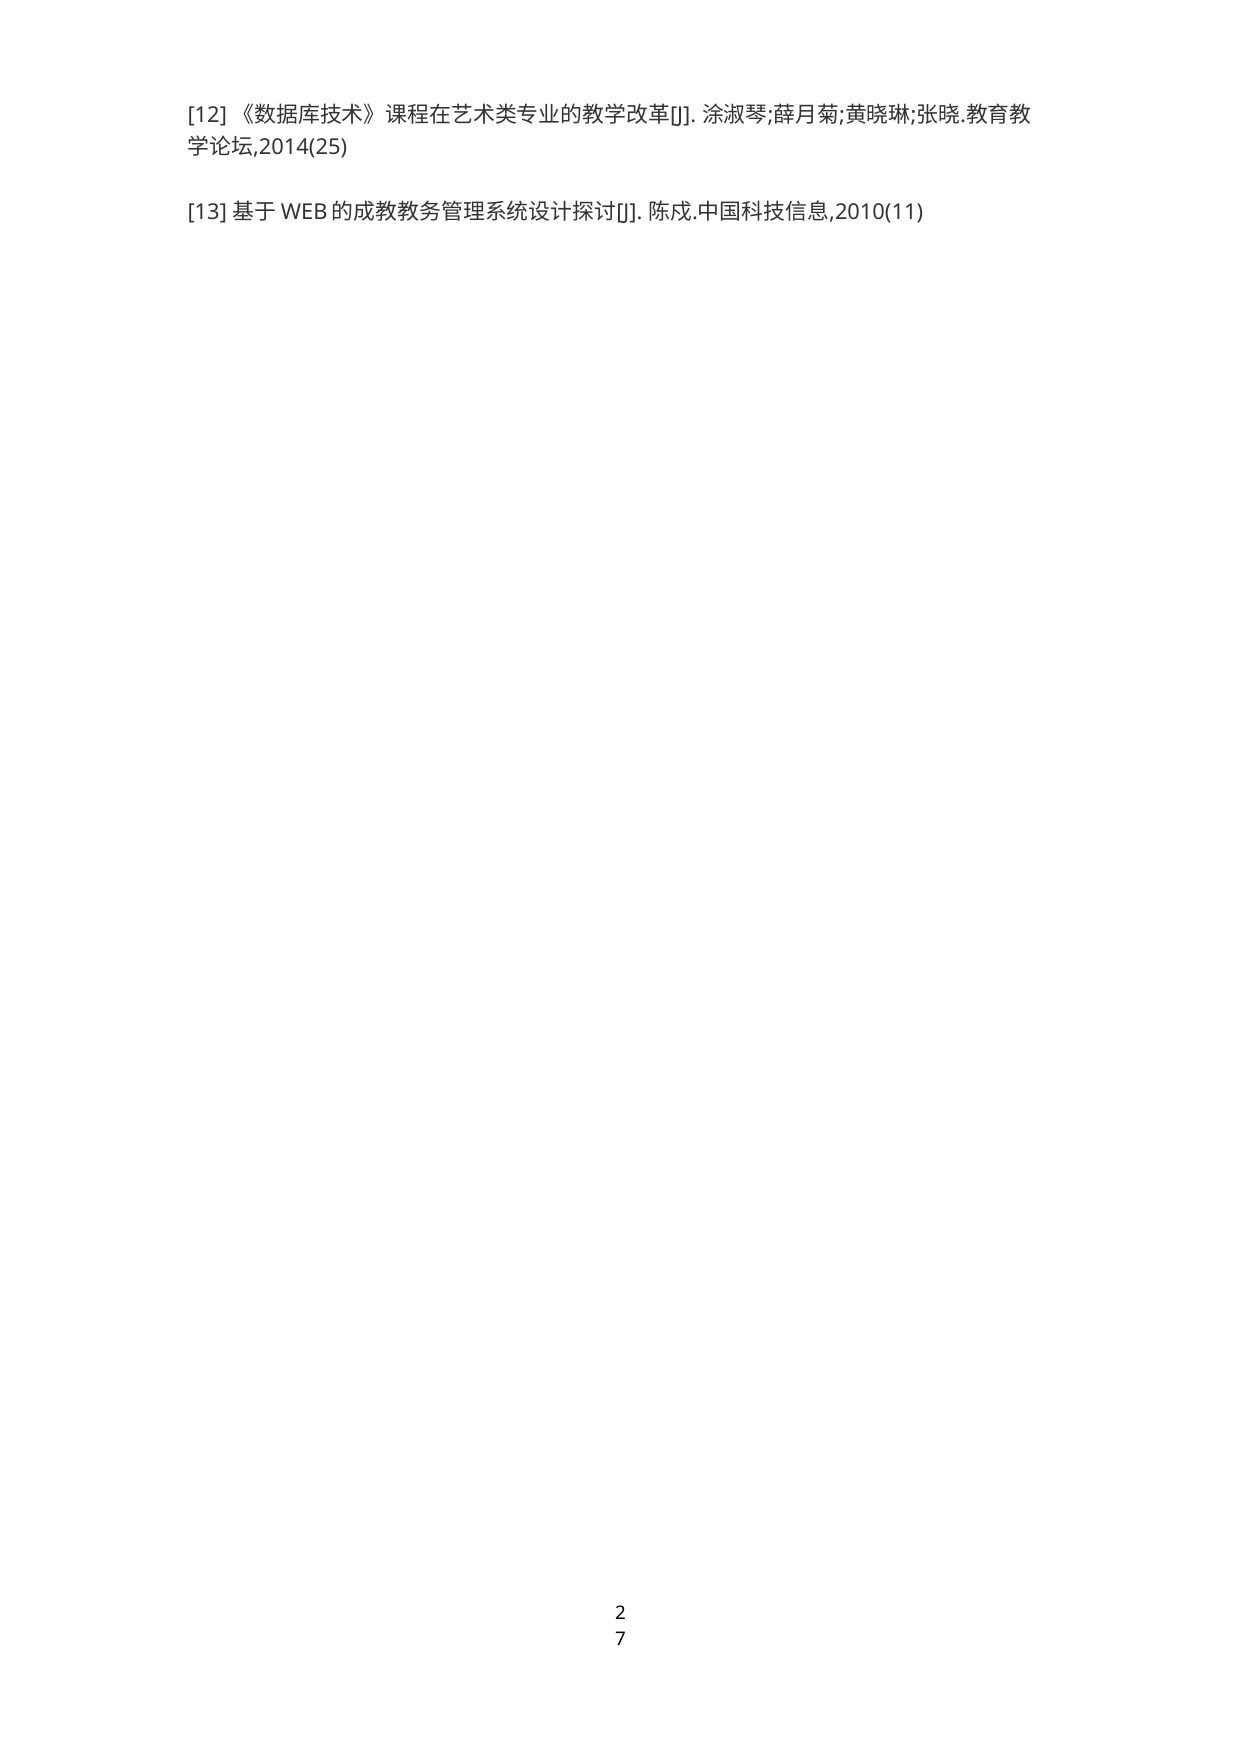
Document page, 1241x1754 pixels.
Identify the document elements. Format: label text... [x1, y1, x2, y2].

text [13] 基于WEB的成教教务管理系统设计探讨[J]. 陈戍.中国科技信息,2010(11) [187, 194, 1053, 227]
text [12] 《数据库技术》课程在艺术类专业的教学改革[J]. 涂淑琴;薛月菊;黄晓琳;张晓.教育教学论坛,2014(25) [187, 97, 1053, 162]
